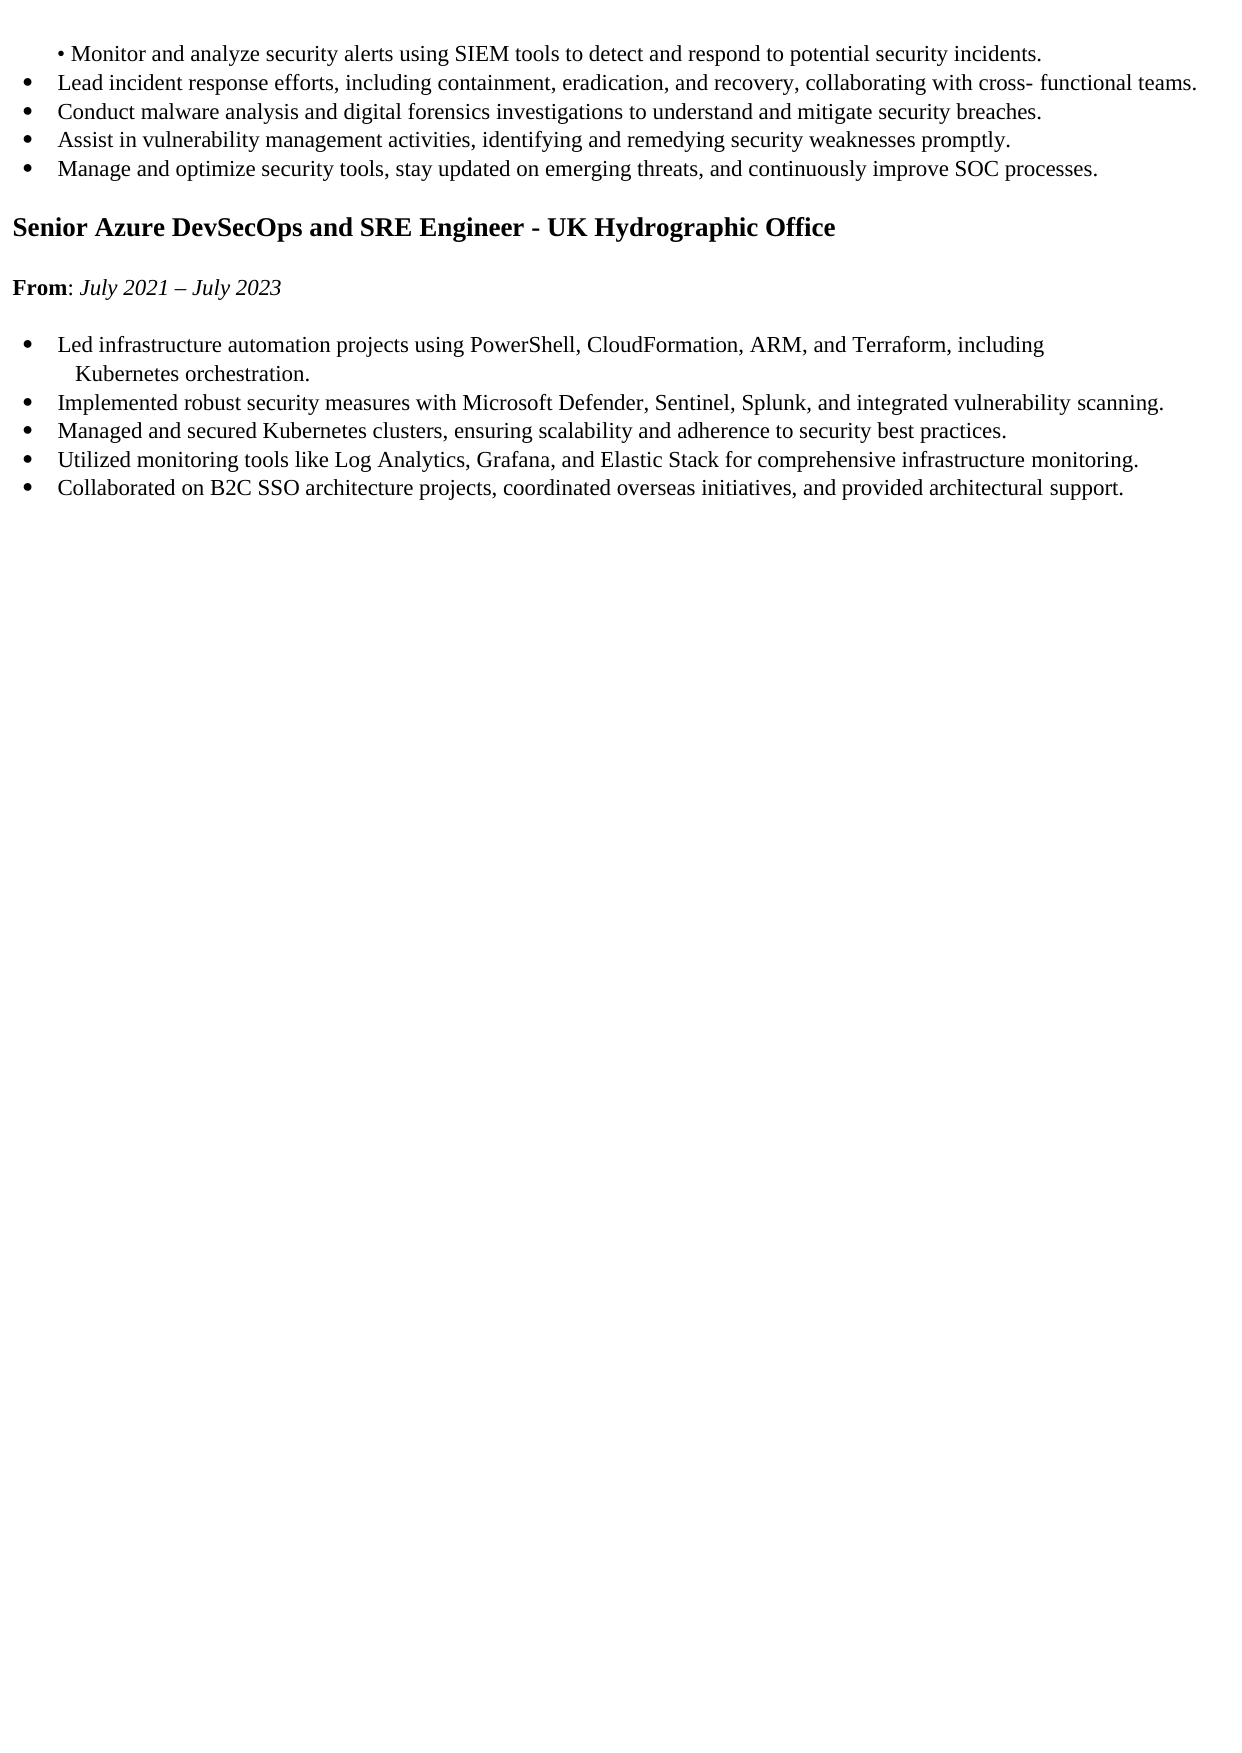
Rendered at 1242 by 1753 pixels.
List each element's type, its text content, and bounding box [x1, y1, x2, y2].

list Implemented robust security measures with Microsoft Defender, Sentinel, Splunk, and integrated vulnerability scanning. [24, 389, 1229, 415]
list Led infrastructure automation projects using PowerShell, CloudFormation, ARM, and Terraform, including [24, 331, 1229, 357]
text Senior Azure DevSecOps and SRE Engineer - UK Hydrographic Office [12, 211, 1229, 243]
text From: July 2021 – July 2023 [12, 274, 1229, 301]
text • Monitor and analyze security alerts using SIEM tools to detect and respond to potential security incidents. [57, 40, 1229, 67]
list Conduct malware analysis and digital forensics investigations to understand and mitigate security breaches. [24, 98, 1229, 124]
list Assist in vulnerability management activities, identifying and remedying security weaknesses promptly. [24, 126, 1229, 152]
list Utilized monitoring tools like Log Analytics, Grafana, and Elastic Stack for comprehensive infrastructure monitoring. [24, 446, 1229, 472]
list Collaborated on B2C SSO architecture projects, coordinated overseas initiatives, and provided architectural support. [24, 474, 1229, 501]
list Manage and optimize security tools, stay updated on emerging threats, and continuously improve SOC processes. [24, 154, 1229, 181]
text Kubernetes orchestration. [75, 360, 1229, 386]
list Lead incident response efforts, including containment, eradication, and recovery, collaborating with cross- functional teams. [24, 69, 1229, 96]
list Managed and secured Kubernetes clusters, ensuring scalability and adherence to security best practices. [24, 417, 1229, 444]
